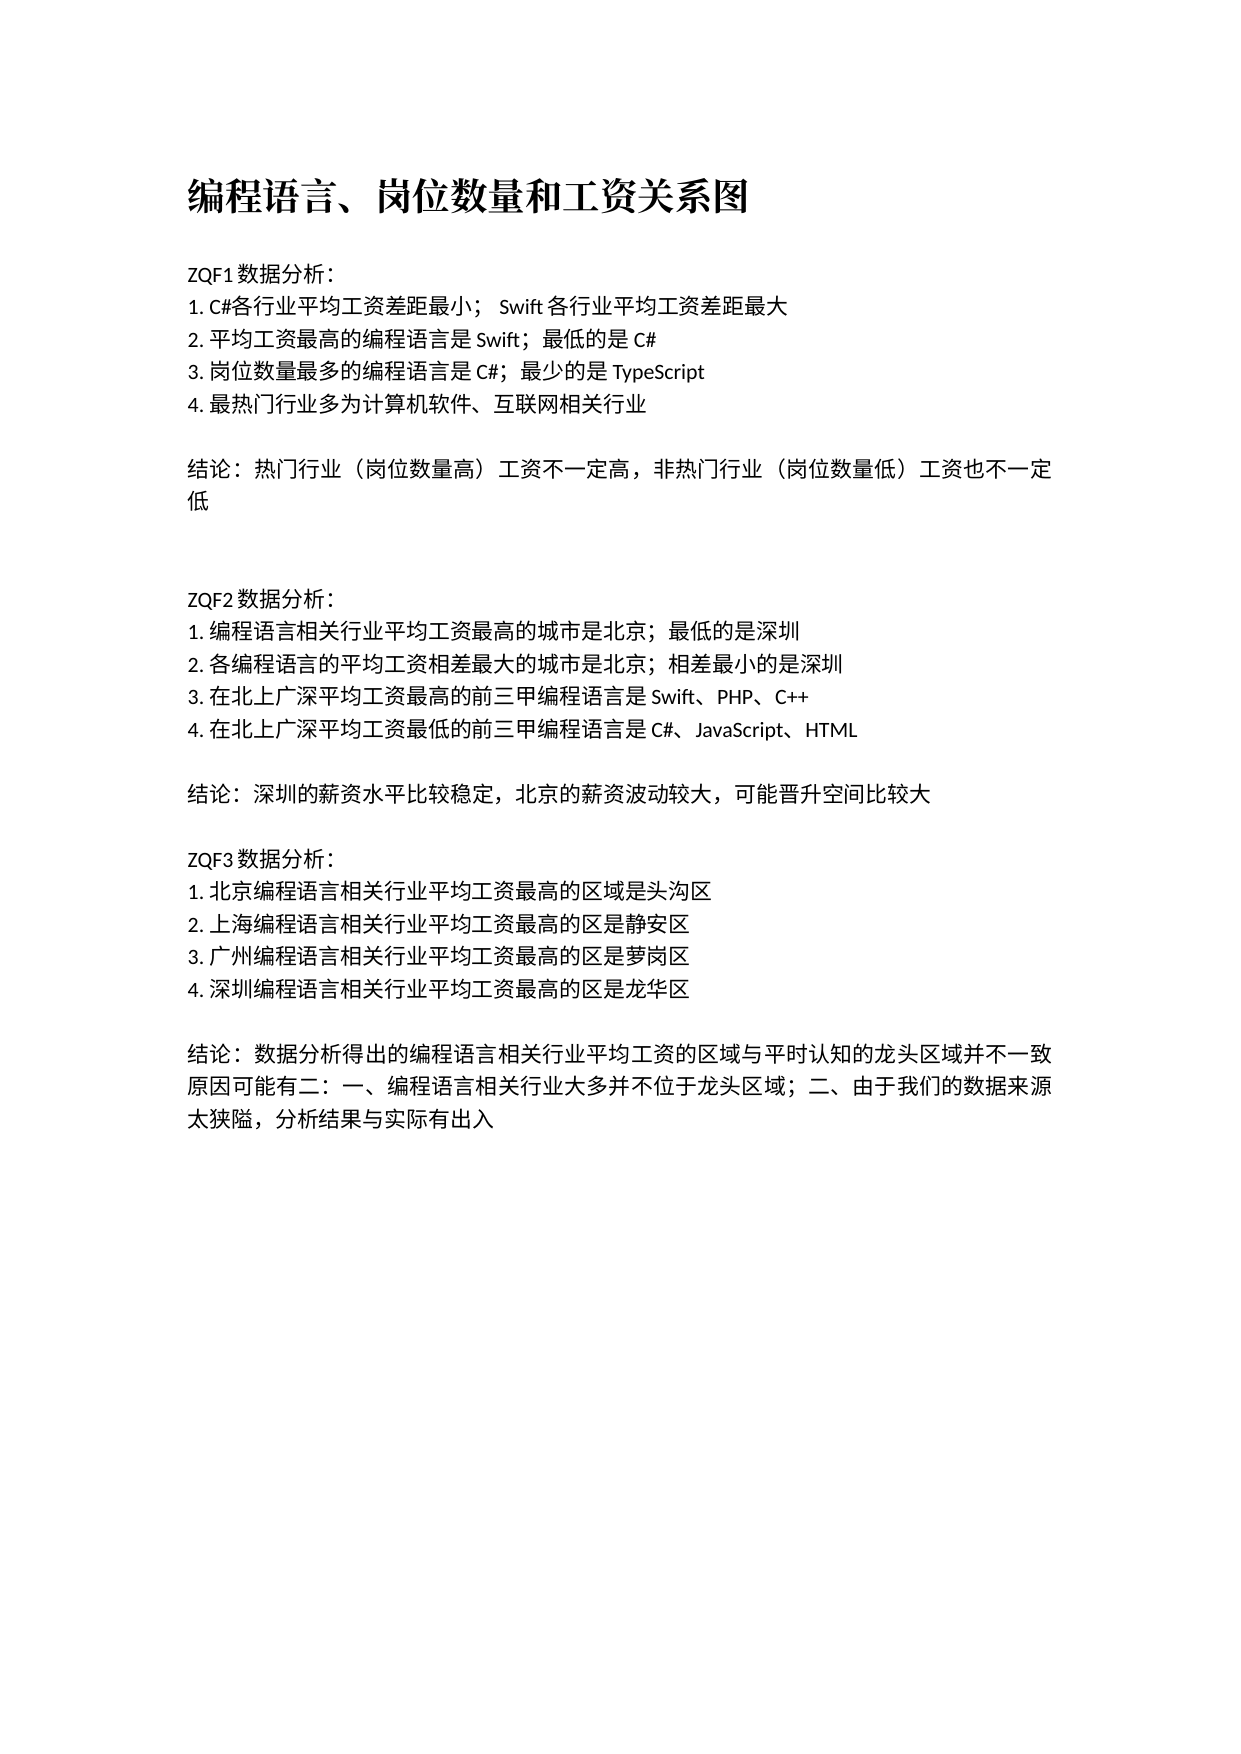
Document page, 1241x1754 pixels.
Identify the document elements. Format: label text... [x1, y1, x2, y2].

list 结论：数据分析得出的编程语言相关行业平均工资的区域与平时认知的龙头区域并不一致；原因可能有二：一、编程语言相关行业大多并不位于龙头区域；二、由于我们的数据来源太狭隘，分析结果与实际有出入 [187, 1036, 1053, 1134]
list ZQF2数据分析： [187, 581, 1053, 614]
text ZQF1数据分析： [187, 256, 1053, 289]
list 深圳编程语言相关行业平均工资最高的区是龙华区 [187, 971, 1053, 1004]
list 在北上广深平均工资最低的前三甲编程语言是C#、JavaScript、HTML [187, 711, 1053, 744]
subtitle 编程语言、岗位数量和工资关系图 [187, 162, 1053, 227]
list 最热门行业多为计算机软件、互联网相关行业 [187, 386, 1053, 419]
list 岗位数量最多的编程语言是C#；最少的是TypeScript [187, 354, 1053, 386]
list 广州编程语言相关行业平均工资最高的区是萝岗区 [187, 939, 1053, 971]
list ZQF3数据分析： [187, 841, 1053, 874]
list 结论：深圳的薪资水平比较稳定，北京的薪资波动较大，可能晋升空间比较大 [187, 776, 1053, 809]
list 在北上广深平均工资最高的前三甲编程语言是Swift、PHP、C++ [187, 679, 1053, 711]
list 结论：热门行业（岗位数量高）工资不一定高，非热门行业（岗位数量低）工资也不一定低 [187, 451, 1053, 516]
list 各编程语言的平均工资相差最大的城市是北京；相差最小的是深圳 [187, 646, 1053, 679]
list 平均工资最高的编程语言是Swift；最低的是C# [187, 321, 1053, 354]
list C#各行业平均工资差距最小； Swift各行业平均工资差距最大 [187, 289, 1053, 321]
list 编程语言相关行业平均工资最高的城市是北京；最低的是深圳 [187, 614, 1053, 646]
list 上海编程语言相关行业平均工资最高的区是静安区 [187, 906, 1053, 939]
list 北京编程语言相关行业平均工资最高的区域是头沟区 [187, 874, 1053, 906]
